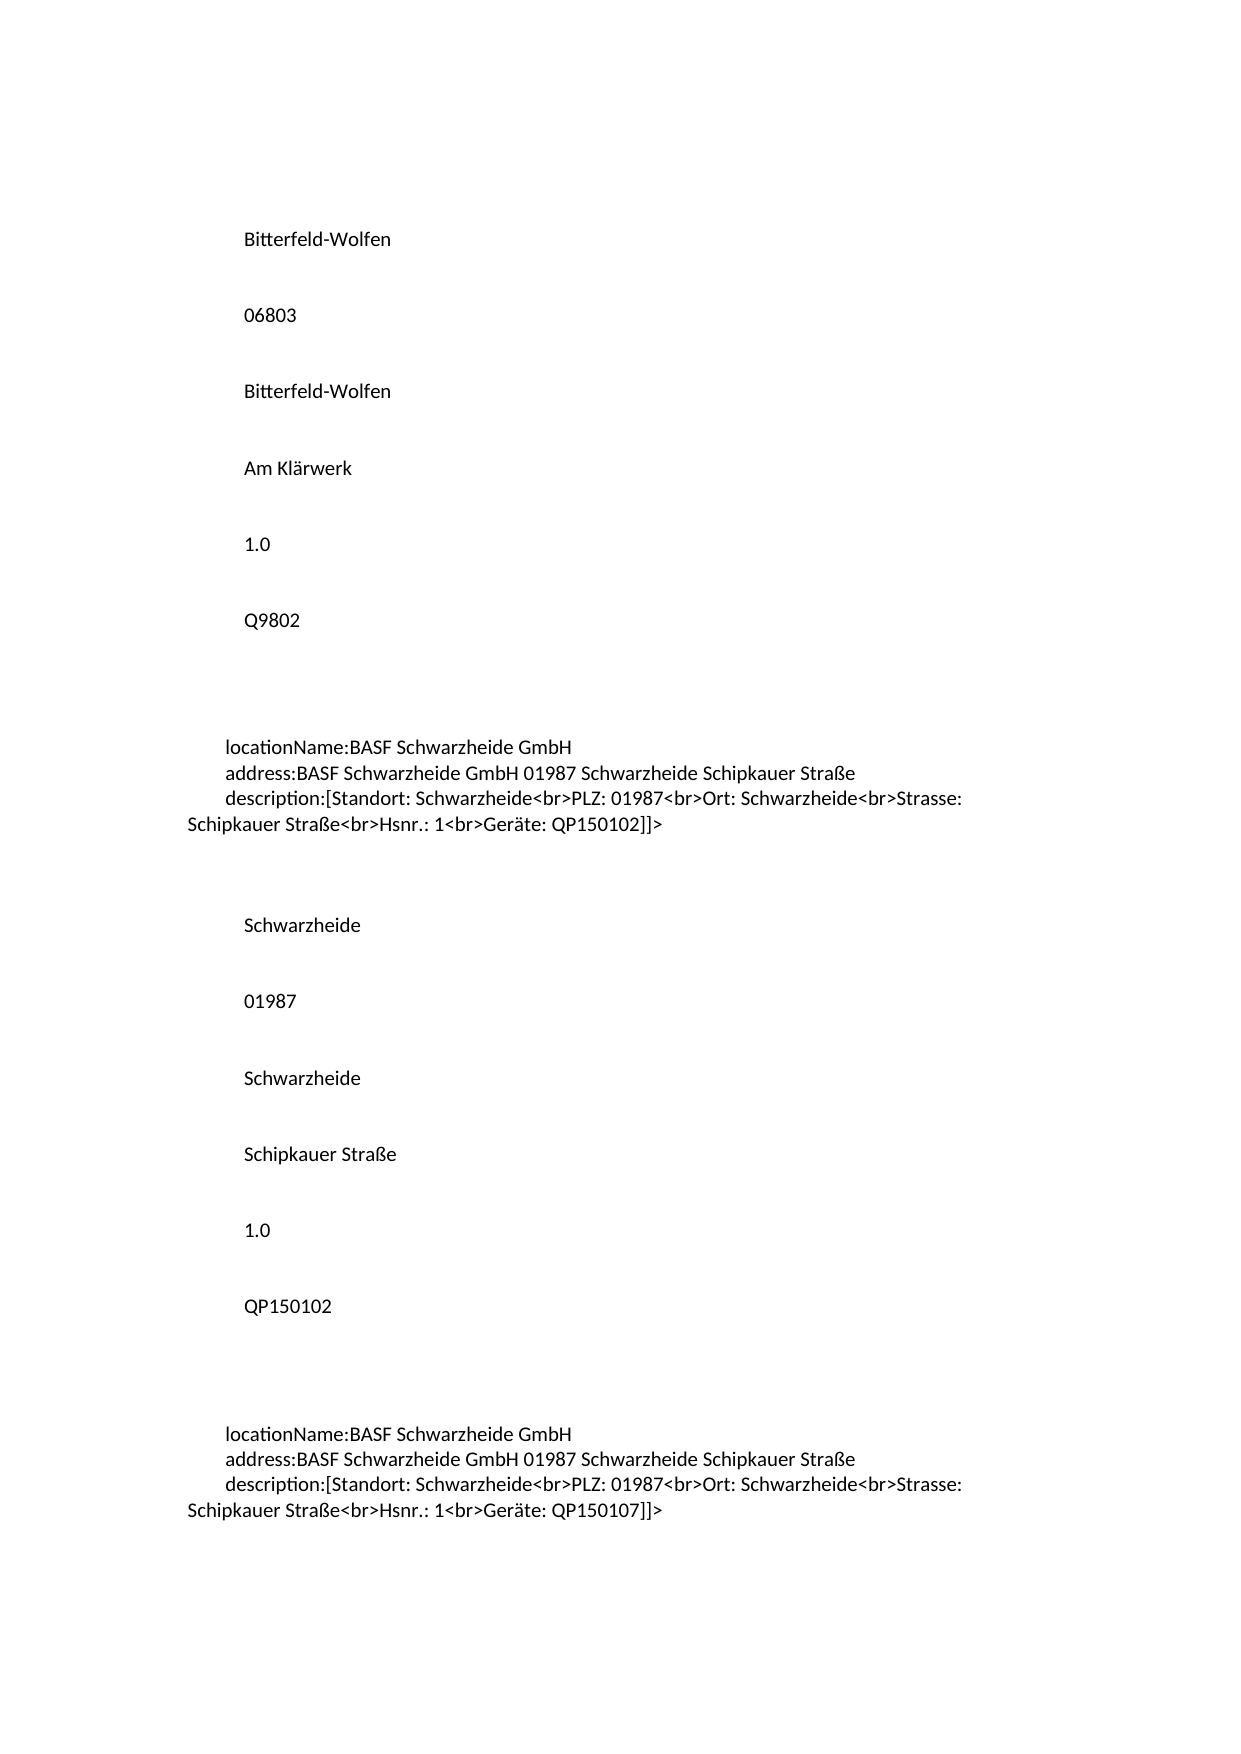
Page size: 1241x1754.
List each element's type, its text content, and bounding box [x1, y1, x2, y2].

text address:BASF Schwarzheide GmbH 01987 Schwarzheide Schipkauer Straße [187, 1446, 1053, 1472]
text description:[Standort: Schwarzheide<br>PLZ: 01987<br>Ort: Schwarzheide<br>Strasse: Schipkauer Straße<br>Hsnr.: 1<br>Geräte: QP150107]]> [187, 1472, 1053, 1522]
text Q9802 [187, 607, 1053, 633]
text 1.0 [187, 531, 1053, 557]
text Schipkauer Straße [187, 1141, 1053, 1167]
text 01987 [187, 989, 1053, 1014]
text QP150102 [187, 1294, 1053, 1319]
text locationName:BASF Schwarzheide GmbH [187, 734, 1053, 760]
text address:BASF Schwarzheide GmbH 01987 Schwarzheide Schipkauer Straße [187, 760, 1053, 785]
text description:[Standort: Schwarzheide<br>PLZ: 01987<br>Ort: Schwarzheide<br>Strasse: Schipkauer Straße<br>Hsnr.: 1<br>Geräte: QP150102]]> [187, 785, 1053, 836]
text Bitterfeld-Wolfen [187, 226, 1053, 252]
text locationName:BASF Schwarzheide GmbH [187, 1421, 1053, 1446]
text 06803 [187, 302, 1053, 328]
text Schwarzheide [187, 912, 1053, 938]
text 1.0 [187, 1217, 1053, 1243]
text Schwarzheide [187, 1065, 1053, 1090]
text Am Klärwerk [187, 455, 1053, 480]
text Bitterfeld-Wolfen [187, 379, 1053, 404]
